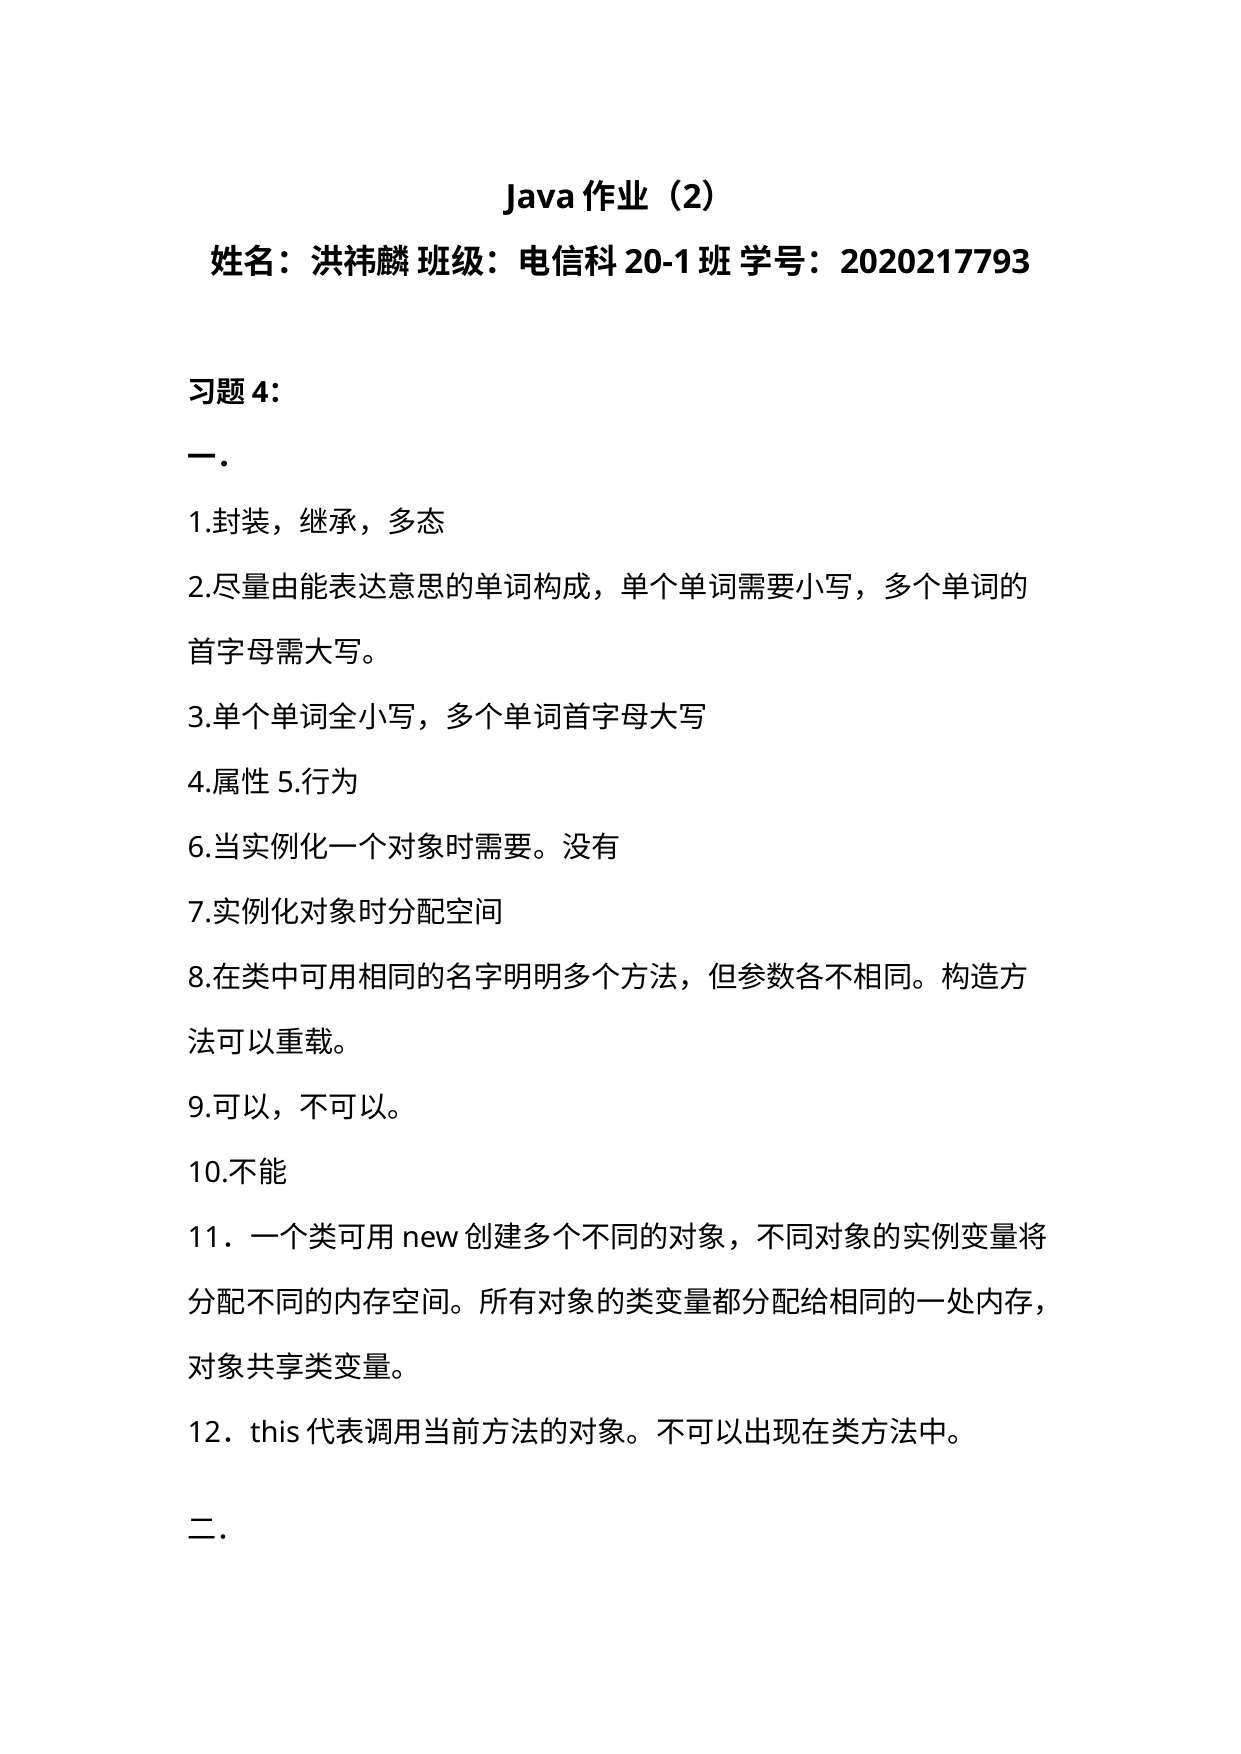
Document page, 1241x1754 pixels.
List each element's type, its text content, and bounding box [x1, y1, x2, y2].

text 1.封装，继承，多态 [187, 487, 1053, 552]
text 4.属性 5.行为 [187, 747, 1053, 812]
text 7.实例化对象时分配空间 [187, 877, 1053, 942]
text Java作业（2） [187, 162, 1053, 227]
text 11．一个类可用new创建多个不同的对象，不同对象的实例变量将分配不同的内存空间。所有对象的类变量都分配给相同的一处内存，对象共享类变量。 [187, 1202, 1053, 1397]
text 习题4： [187, 357, 1053, 422]
text 10.不能 [187, 1137, 1053, 1202]
text 一． [187, 422, 1053, 487]
text 9.可以，不可以。 [187, 1072, 1053, 1137]
text 二． [187, 1494, 1053, 1559]
text 2.尽量由能表达意思的单词构成，单个单词需要小写，多个单词的首字母需大写。 [187, 552, 1053, 682]
text 6.当实例化一个对象时需要。没有 [187, 812, 1053, 877]
text 3.单个单词全小写，多个单词首字母大写 [187, 682, 1053, 747]
text 8.在类中可用相同的名字明明多个方法，但参数各不相同。构造方法可以重载。 [187, 942, 1053, 1072]
text 12．this代表调用当前方法的对象。不可以出现在类方法中。 [187, 1397, 1053, 1462]
text 姓名：洪祎麟 班级：电信科20-1班 学号：2020217793 [187, 227, 1053, 292]
